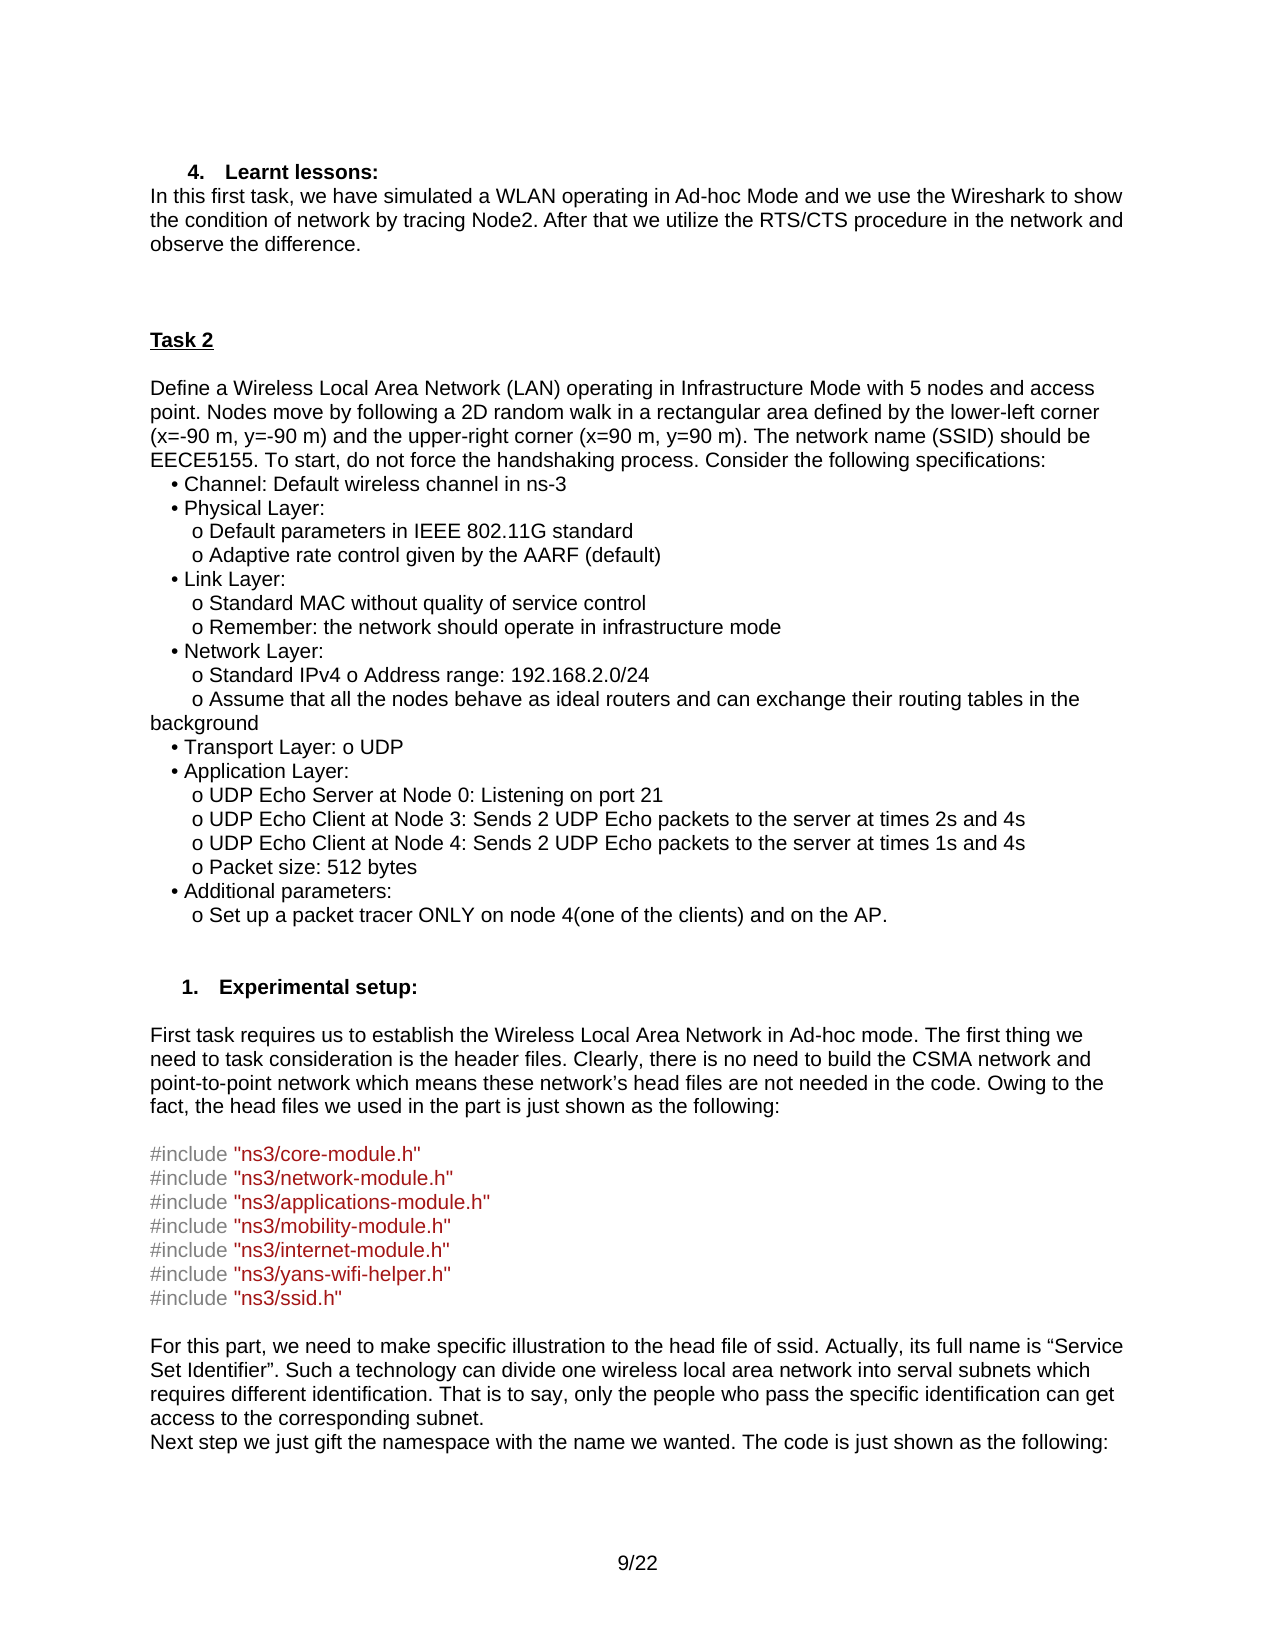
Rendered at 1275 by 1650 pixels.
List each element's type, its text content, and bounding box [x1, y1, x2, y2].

text o Adaptive rate control given by the AARF (default) [150, 543, 1125, 567]
text #include "ns3/core-module.h" [150, 1142, 1125, 1166]
text #include "ns3/applications-module.h" [150, 1190, 1125, 1214]
text In this first task, we have simulated a WLAN operating in Ad-hoc Mode and we use the Wireshark to show the condition of network by tracing Node2. After that we utilize the RTS/CTS procedure in the network and observe the difference. [150, 184, 1125, 256]
text • Additional parameters: [150, 879, 1125, 903]
text o Assume that all the nodes behave as ideal routers and can exchange their routing tables in the background [150, 687, 1125, 735]
text #include "ns3/yans-wifi-helper.h" [150, 1262, 1125, 1286]
text o Standard IPv4 o Address range: 192.168.2.0/24 [150, 663, 1125, 687]
text #include "ns3/ssid.h" [150, 1286, 1125, 1310]
text o Set up a packet tracer ONLY on node 4(one of the clients) and on the AP. [150, 903, 1125, 927]
text Task 2 [150, 328, 1125, 352]
text o Packet size: 512 bytes [150, 855, 1125, 879]
list Learnt lessons: [187, 160, 1125, 184]
text o UDP Echo Server at Node 0: Listening on port 21 [150, 783, 1125, 807]
text • Application Layer: [150, 759, 1125, 783]
text Next step we just gift the namespace with the name we wanted. The code is just shown as the following: [150, 1430, 1125, 1454]
text o UDP Echo Client at Node 3: Sends 2 UDP Echo packets to the server at times 2s and 4s [150, 807, 1125, 831]
text o Default parameters in IEEE 802.11G standard [150, 519, 1125, 543]
text #include "ns3/network-module.h" [150, 1166, 1125, 1190]
text • Transport Layer: o UDP [150, 735, 1125, 759]
list Experimental setup: [181, 974, 1125, 998]
text • Physical Layer: [150, 495, 1125, 519]
text For this part, we need to make specific illustration to the head file of ssid. Actually, its full name is “Service Set Identifier”. Such a technology can divide one wireless local area network into serval subnets which requires different identification. That is to say, only the people who pass the specific identification can get access to the corresponding subnet. [150, 1334, 1125, 1430]
text o UDP Echo Client at Node 4: Sends 2 UDP Echo packets to the server at times 1s and 4s [150, 831, 1125, 855]
text • Network Layer: [150, 639, 1125, 663]
text Define a Wireless Local Area Network (LAN) operating in Infrastructure Mode with 5 nodes and access point. Nodes move by following a 2D random walk in a rectangular area defined by the lower-left corner (x=-90 m, y=-90 m) and the upper-right corner (x=90 m, y=90 m). The network name (SSID) should be EECE5155. To start, do not force the handshaking process. Consider the following specifications: [150, 376, 1125, 471]
text First task requires us to establish the Wireless Local Area Network in Ad-hoc mode. The first thing we need to task consideration is the header files. Clearly, there is no need to build the CSMA network and point-to-point network which means these network’s head files are not needed in the code. Owing to the fact, the head files we used in the part is just shown as the following: [150, 1022, 1125, 1118]
text • Link Layer: [150, 567, 1125, 591]
text o Remember: the network should operate in infrastructure mode [150, 615, 1125, 639]
text • Channel: Default wireless channel in ns-3 [150, 471, 1125, 495]
text #include "ns3/mobility-module.h" [150, 1214, 1125, 1238]
text o Standard MAC without quality of service control [150, 591, 1125, 615]
text #include "ns3/internet-module.h" [150, 1238, 1125, 1262]
